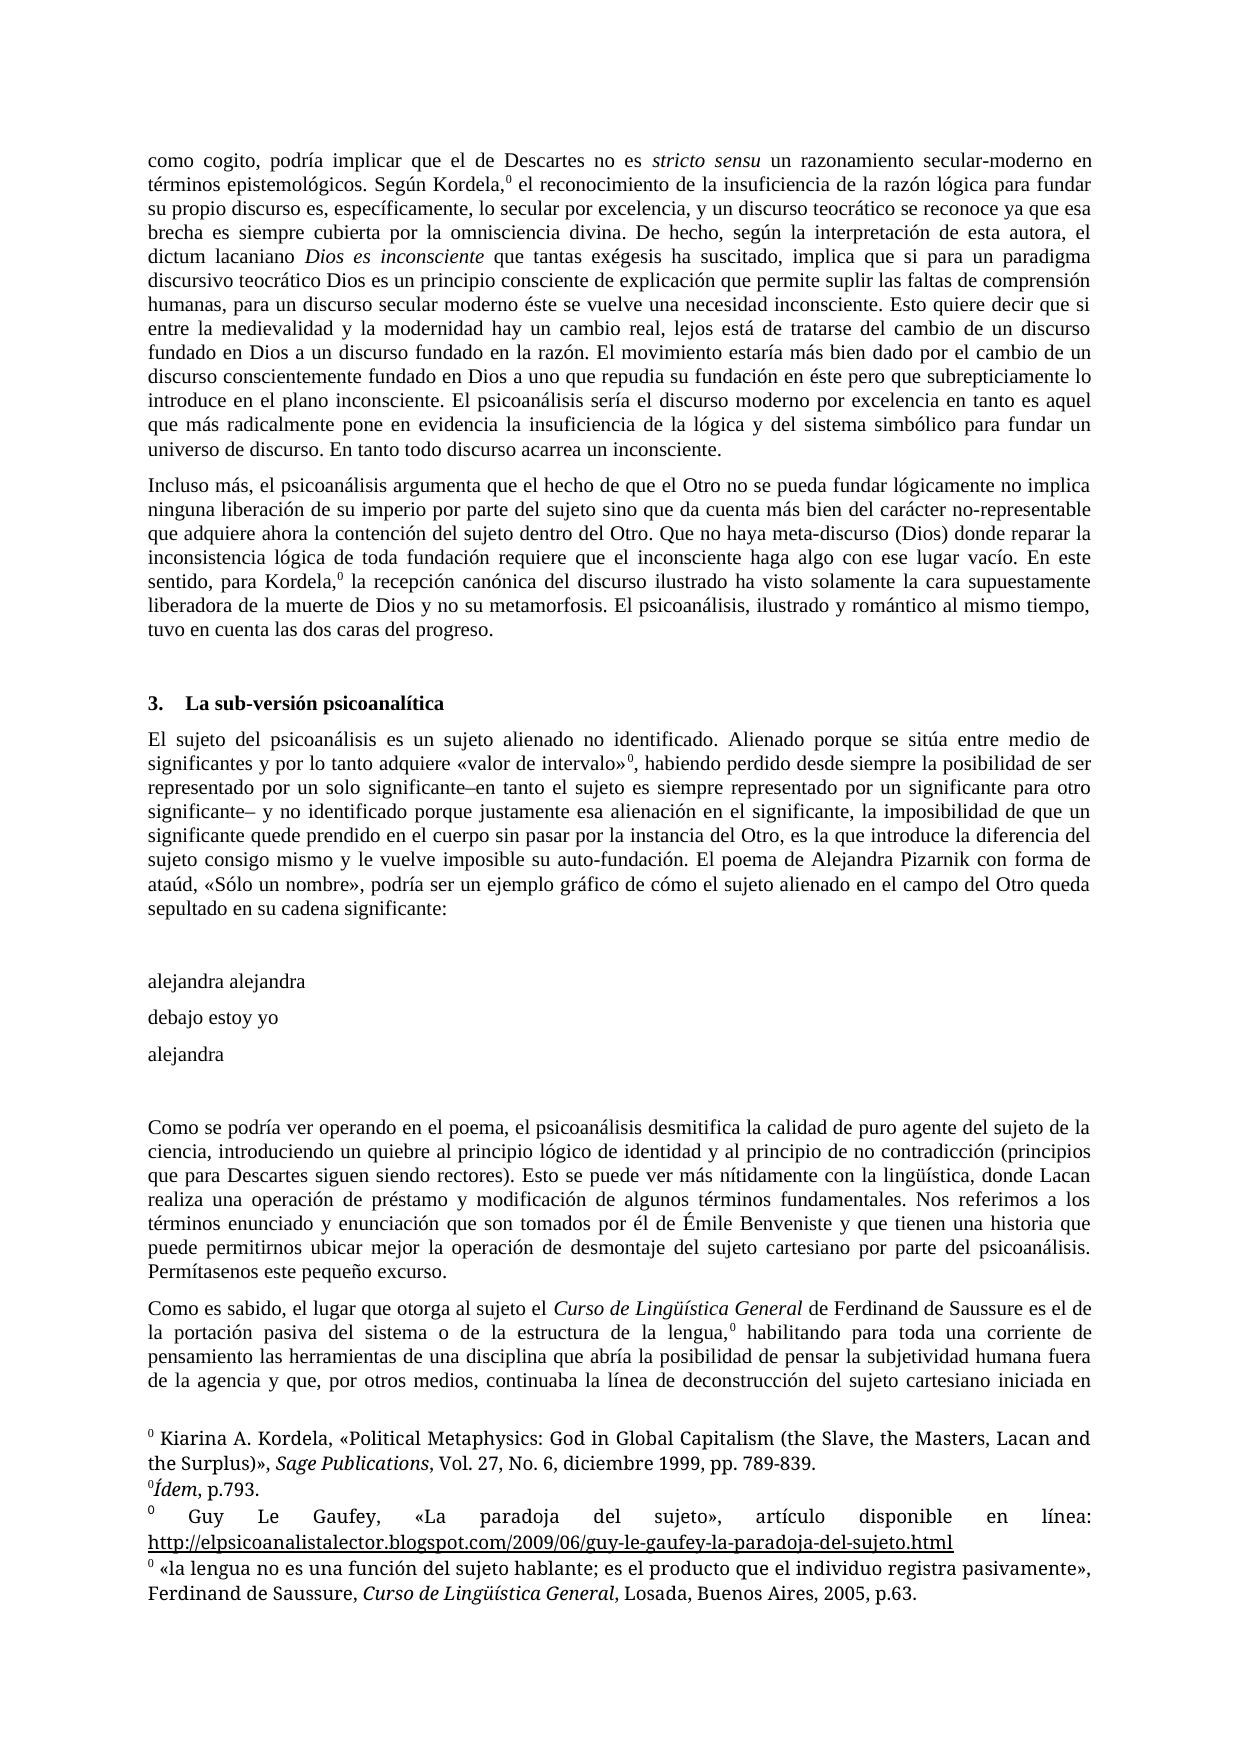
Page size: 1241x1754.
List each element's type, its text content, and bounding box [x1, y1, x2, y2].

text Ahora bien, es interesante notar que si bien dijimos que Descartes sería el filósofo moderno por excelencia en tanto su obra se organiza sistemáticamente como el pensamiento de la ciencia moderna requiere, el hecho de que su circulus in probando no constituya una parte legítima y reconocida de su prueba de la existencia del sujeto como cogito, podría implicar que el de Descartes no es stricto sensu un razonamiento secular-moderno en términos epistemológicos. Según Kordela, el reconocimiento de la insuficiencia de la razón lógica para fundar su propio discurso es, específicamente, lo secular por excelencia, y un discurso teocrático se reconoce ya que esa brecha es siempre cubierta por la omnisciencia divina. De hecho, según la interpretación de esta autora, el dictum lacaniano Dios es inconsciente que tantas exégesis ha suscitado, implica que si para un paradigma discursivo teocrático Dios es un principio consciente de explicación que permite suplir las faltas de comprensión humanas, para un discurso secular moderno éste se vuelve una necesidad inconsciente. Esto quiere decir que si entre la medievalidad y la modernidad hay un cambio real, lejos está de tratarse del cambio de un discurso fundado en Dios a un discurso fundado en la razón. El movimiento estaría más bien dado por el cambio de un discurso conscientemente fundado en Dios a uno que repudia su fundación en éste pero que subrepticiamente lo introduce en el plano inconsciente. El psicoanálisis sería el discurso moderno por excelencia en tanto es aquel que más radicalmente pone en evidencia la insuficiencia de la lógica y del sistema simbólico para fundar un universo de discurso. En tanto todo discurso acarrea un inconsciente. [148, 148, 1092, 461]
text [148, 1296, 1092, 1392]
text alejandra alejandra [148, 969, 1092, 993]
text Incluso más, el psicoanálisis argumenta que el hecho de que el Otro no se pueda fundar lógicamente no implica ninguna liberación de su imperio por parte del sujeto sino que da cuenta más bien del carácter no-representable que adquiere ahora la contención del sujeto dentro del Otro. Que no haya meta-discurso (Dios) donde reparar la inconsistencia lógica de toda fundación requiere que el inconsciente haga algo con ese lugar vacío. En este sentido, para Kordela, la recepción canónica del discurso ilustrado ha visto solamente la cara supuestamente liberadora de la muerte de Dios y no su metamorfosis. El psicoanálisis, ilustrado y romántico al mismo tiempo, tuvo en cuenta las dos caras del progreso. [148, 473, 1092, 641]
list La sub-versión psicoanalítica [148, 691, 1092, 714]
text alejandra [148, 1042, 1092, 1066]
text Como se podría ver operando en el poema, el psicoanálisis desmitifica la calidad de puro agente del sujeto de la ciencia, introduciendo un quiebre al principio lógico de identidad y al principio de no contradicción (principios que para Descartes siguen siendo rectores). Esto se puede ver más nítidamente con la lingüística, donde Lacan realiza una operación de préstamo y modificación de algunos términos fundamentales. Nos referimos a los términos enunciado y enunciación que son tomados por él de Émile Benveniste y que tienen una historia que puede permitirnos ubicar mejor la operación de desmontaje del sujeto cartesiano por parte del psicoanálisis. Permítasenos este pequeño excurso. [148, 1115, 1092, 1283]
text El sujeto del psicoanálisis es un sujeto alienado no identificado. Alienado porque se sitúa entre medio de significantes y por lo tanto adquiere «valor de intervalo», habiendo perdido desde siempre la posibilidad de ser representado por un solo significante–en tanto el sujeto es siempre representado por un significante para otro significante– y no identificado porque justamente esa alienación en el significante, la imposibilidad de que un significante quede prendido en el cuerpo sin pasar por la instancia del Otro, es la que introduce la diferencia del sujeto consigo mismo y le vuelve imposible su auto-fundación. El poema de Alejandra Pizarnik con forma de ataúd, «Sólo un nombre», podría ser un ejemplo gráfico de cómo el sujeto alienado en el campo del Otro queda sepultado en su cadena significante: [148, 727, 1092, 919]
text debajo estoy yo [148, 1005, 1092, 1029]
